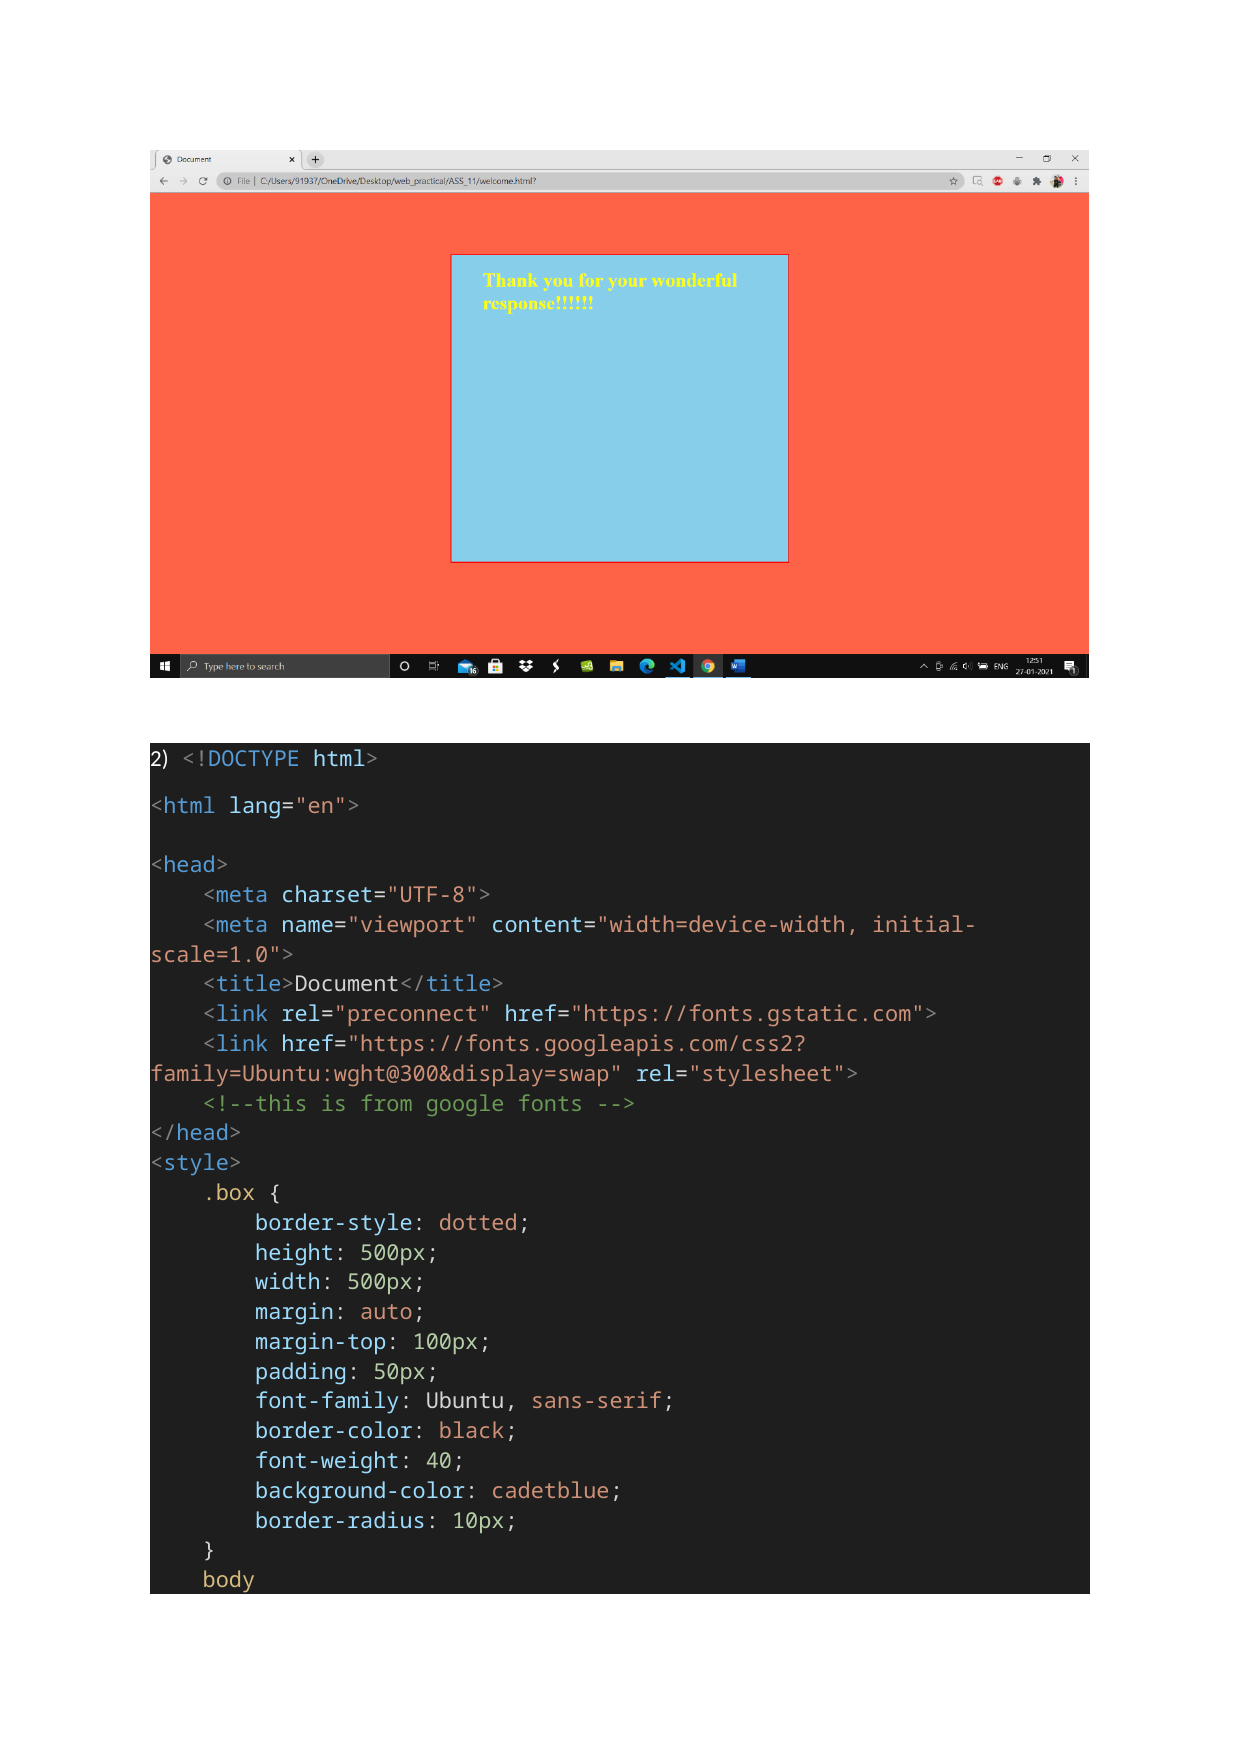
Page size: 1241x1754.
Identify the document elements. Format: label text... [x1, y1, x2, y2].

picture [150, 150, 1089, 678]
text font-weight: 40; [150, 1445, 1090, 1475]
text body [150, 1564, 1090, 1594]
text <style> [150, 1147, 1090, 1177]
text </head> [150, 1117, 1090, 1147]
text <title>Document</title> [150, 968, 1090, 998]
text margin-top: 100px; [150, 1326, 1090, 1356]
text width: 500px; [150, 1266, 1090, 1296]
text } [150, 1534, 1090, 1564]
text border-style: dotted; [150, 1207, 1090, 1237]
text height: 500px; [150, 1237, 1090, 1266]
text <meta charset="UTF-8"> [150, 879, 1090, 909]
text <html lang="en"> [150, 790, 1090, 819]
text <link rel="preconnect" href="https://fonts.gstatic.com"> [150, 998, 1090, 1028]
text <head> [150, 849, 1090, 879]
text <!--this is from google fonts --> [150, 1088, 1090, 1117]
text border-radius: 10px; [150, 1505, 1090, 1534]
text .box { [150, 1177, 1090, 1207]
text margin: auto; [150, 1296, 1090, 1326]
text padding: 50px; [150, 1356, 1090, 1386]
text border-color: black; [150, 1415, 1090, 1445]
text <link href="https://fonts.googleapis.com/css2?family=Ubuntu:wght@300&display=swap" rel="stylesheet"> [150, 1028, 1090, 1088]
text 2) <!DOCTYPE html> [150, 743, 1090, 773]
text font-family: Ubuntu, sans-serif; [150, 1386, 1090, 1415]
text background-color: cadetblue; [150, 1475, 1090, 1505]
text <meta name="viewport" content="width=device-width, initial-scale=1.0"> [150, 909, 1090, 968]
